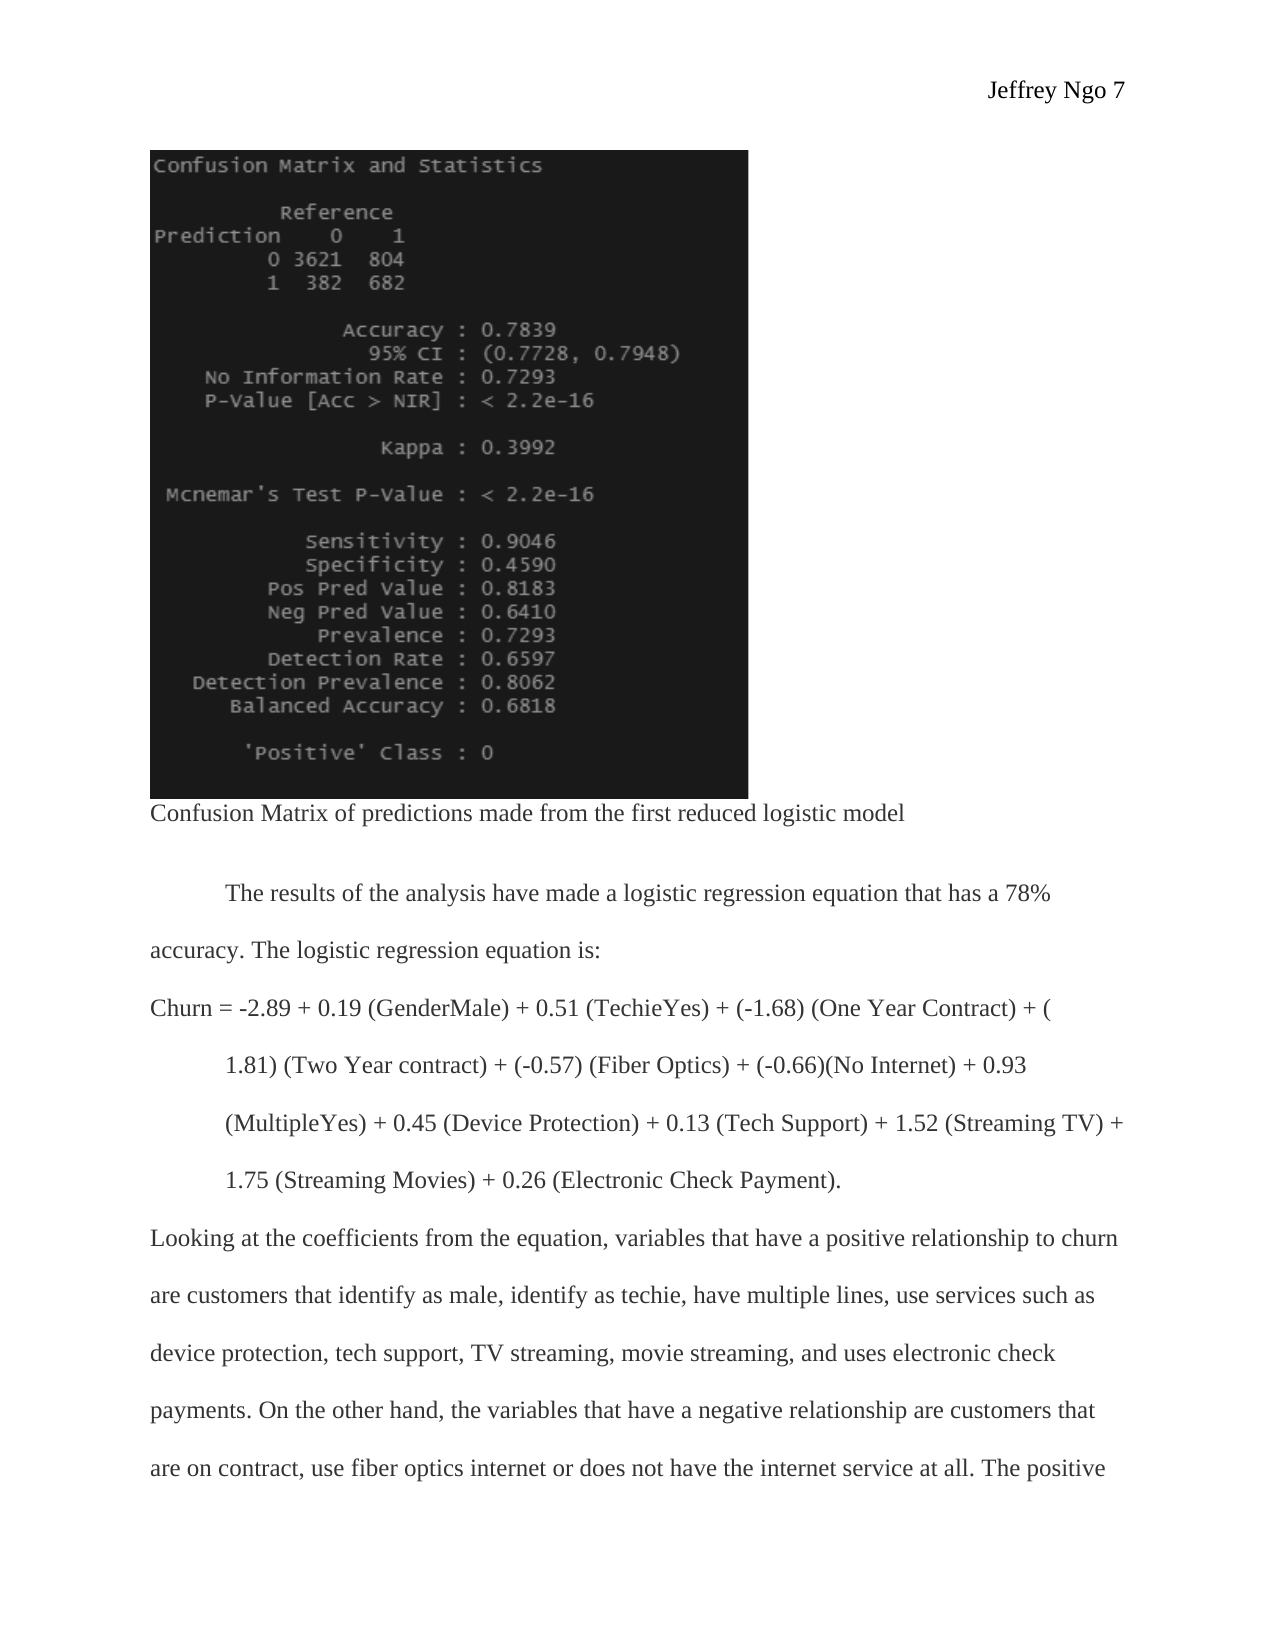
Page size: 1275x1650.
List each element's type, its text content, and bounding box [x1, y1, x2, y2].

text Churn = -2.89 + 0.19 (GenderMale) + 0.51 (TechieYes) + (-1.68) (One Year Contract) + ( [150, 993, 1125, 1021]
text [150, 1223, 1125, 1481]
text 1.81) (Two Year contract) + (-0.57) (Fiber Optics) + (-0.66)(No Internet) + 0.93 (MultipleYes) + 0.45 (Device Protection) + 0.13 (Tech Support) + 1.52 (Streaming TV) + 1.75 (Streaming Movies) + 0.26 (Electronic Check Payment). [225, 1050, 1125, 1194]
text The results of the analysis have made a logistic regression equation that has a 78% accuracy. The logistic regression equation is: [150, 878, 1125, 964]
text Confusion Matrix of predictions made from the first reduced logistic model [150, 798, 1125, 827]
picture [150, 150, 749, 799]
